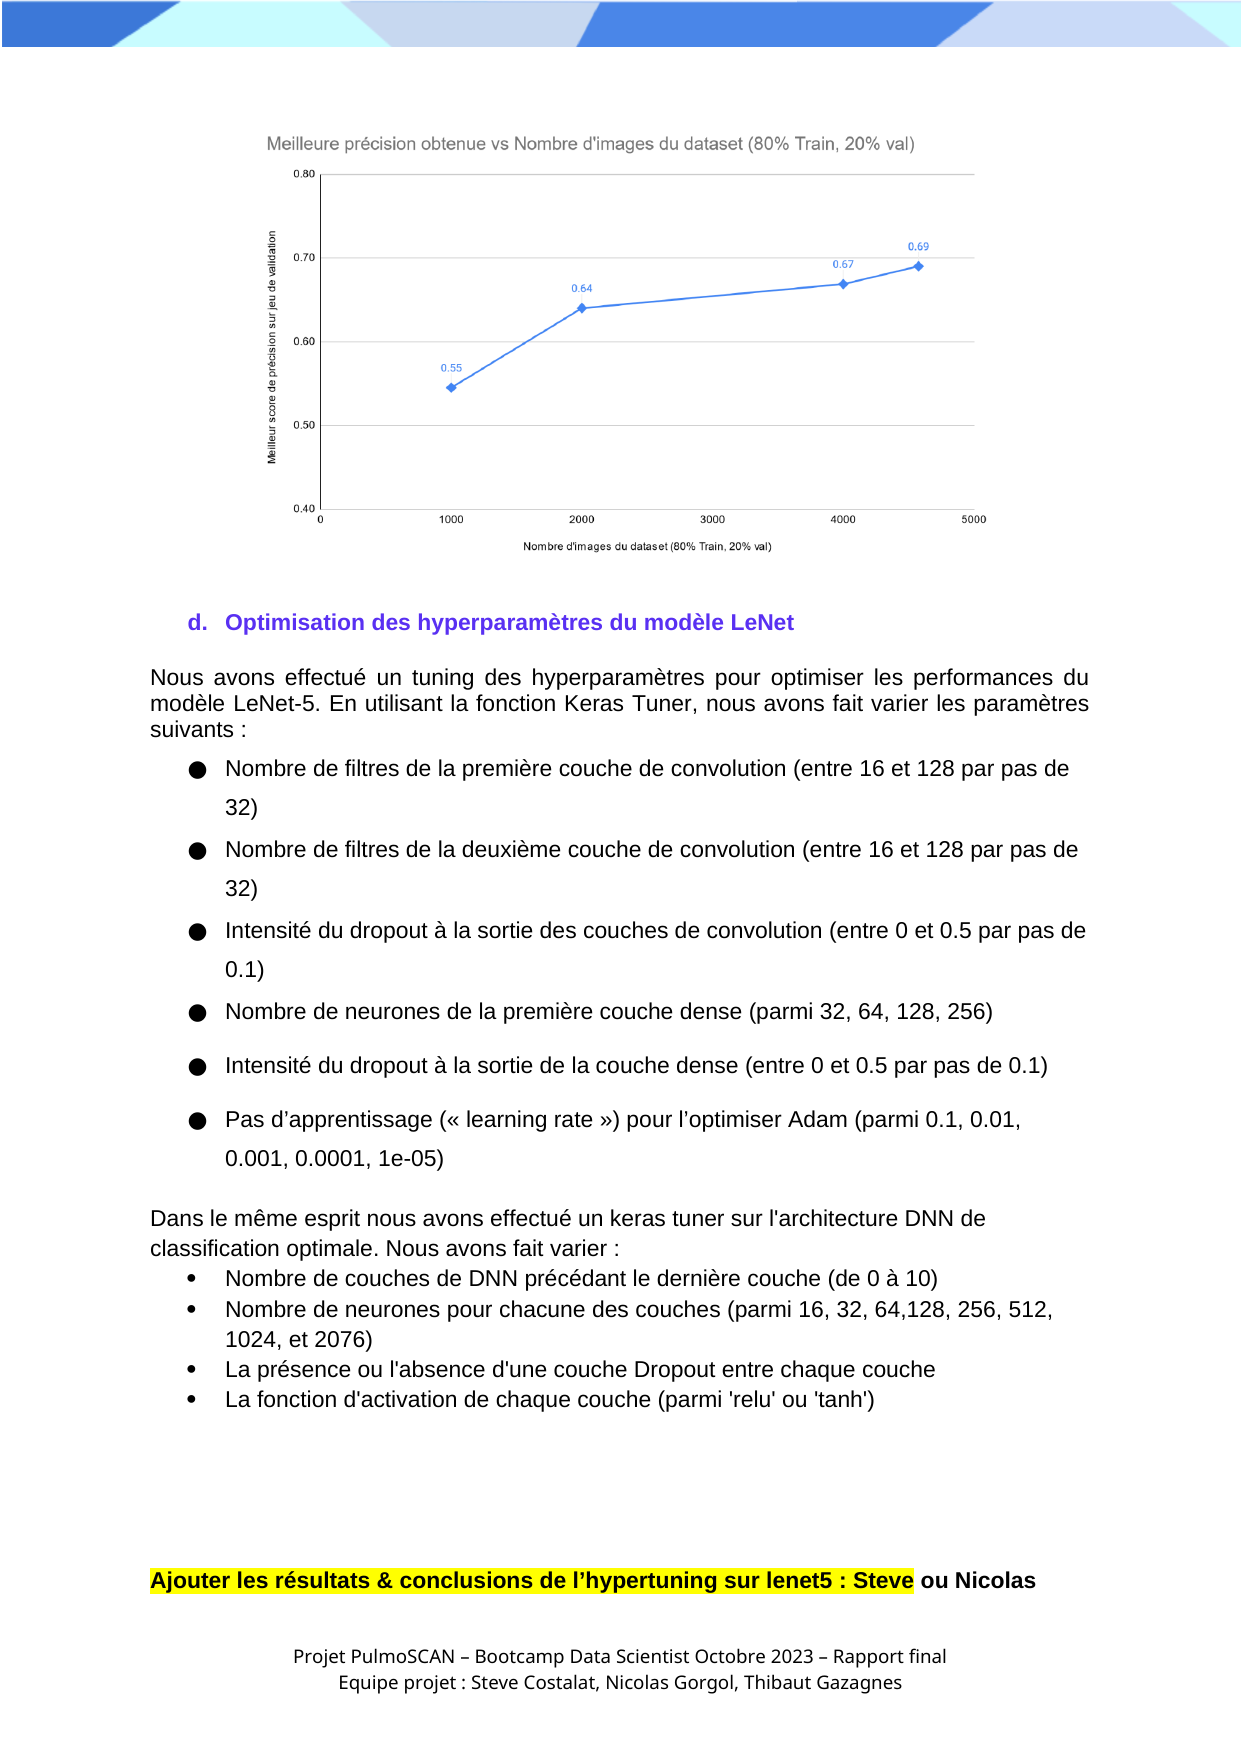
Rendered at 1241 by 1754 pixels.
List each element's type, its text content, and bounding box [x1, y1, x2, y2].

text Ajouter les résultats & conclusions de l’hypertuning sur lenet5 : Steve ou Nicolas [150, 1567, 1090, 1594]
list Nombre de filtres de la deuxième couche de convolution (entre 16 et 128 par pas de 32) [187, 824, 1090, 901]
list La présence ou l'absence d'une couche Dropout entre chaque couche [187, 1356, 1090, 1382]
list Nombre de filtres de la première couche de convolution (entre 16 et 128 par pas de 32) [187, 743, 1090, 820]
subtitle Optimisation des hyperparamètres du modèle LeNet [187, 608, 1090, 635]
picture [243, 112, 997, 575]
list Intensité du dropout à la sortie de la couche dense (entre 0 et 0.5 par pas de 0.1) [187, 1040, 1090, 1087]
list Nombre de neurones de la première couche dense (parmi 32, 64, 128, 256) [187, 986, 1090, 1033]
text Dans le même esprit nous avons effectué un keras tuner sur l'architecture DNN de classification optimale. Nous avons fait varier : [150, 1205, 1090, 1262]
text Nous avons effectué un tuning des hyperparamètres pour optimiser les performances du modèle LeNet-5. En utilisant la fonction Keras Tuner, nous avons fait varier les paramètres suivants : [150, 664, 1090, 743]
list La fonction d'activation de chaque couche (parmi 'relu' ou 'tanh') [187, 1386, 1090, 1413]
list Pas d’apprentissage (« learning rate ») pour l’optimiser Adam (parmi 0.1, 0.01, 0.001, 0.0001, 1e-05) [187, 1094, 1090, 1171]
list Intensité du dropout à la sortie des couches de convolution (entre 0 et 0.5 par pas de 0.1) [187, 905, 1090, 982]
list Nombre de neurones pour chacune des couches (parmi 16, 32, 64,128, 256, 512, 1024, et 2076) [187, 1296, 1090, 1352]
list Nombre de couches de DNN précédant le dernière couche (de 0 à 10) [187, 1265, 1090, 1292]
picture [3, 2, 1241, 47]
